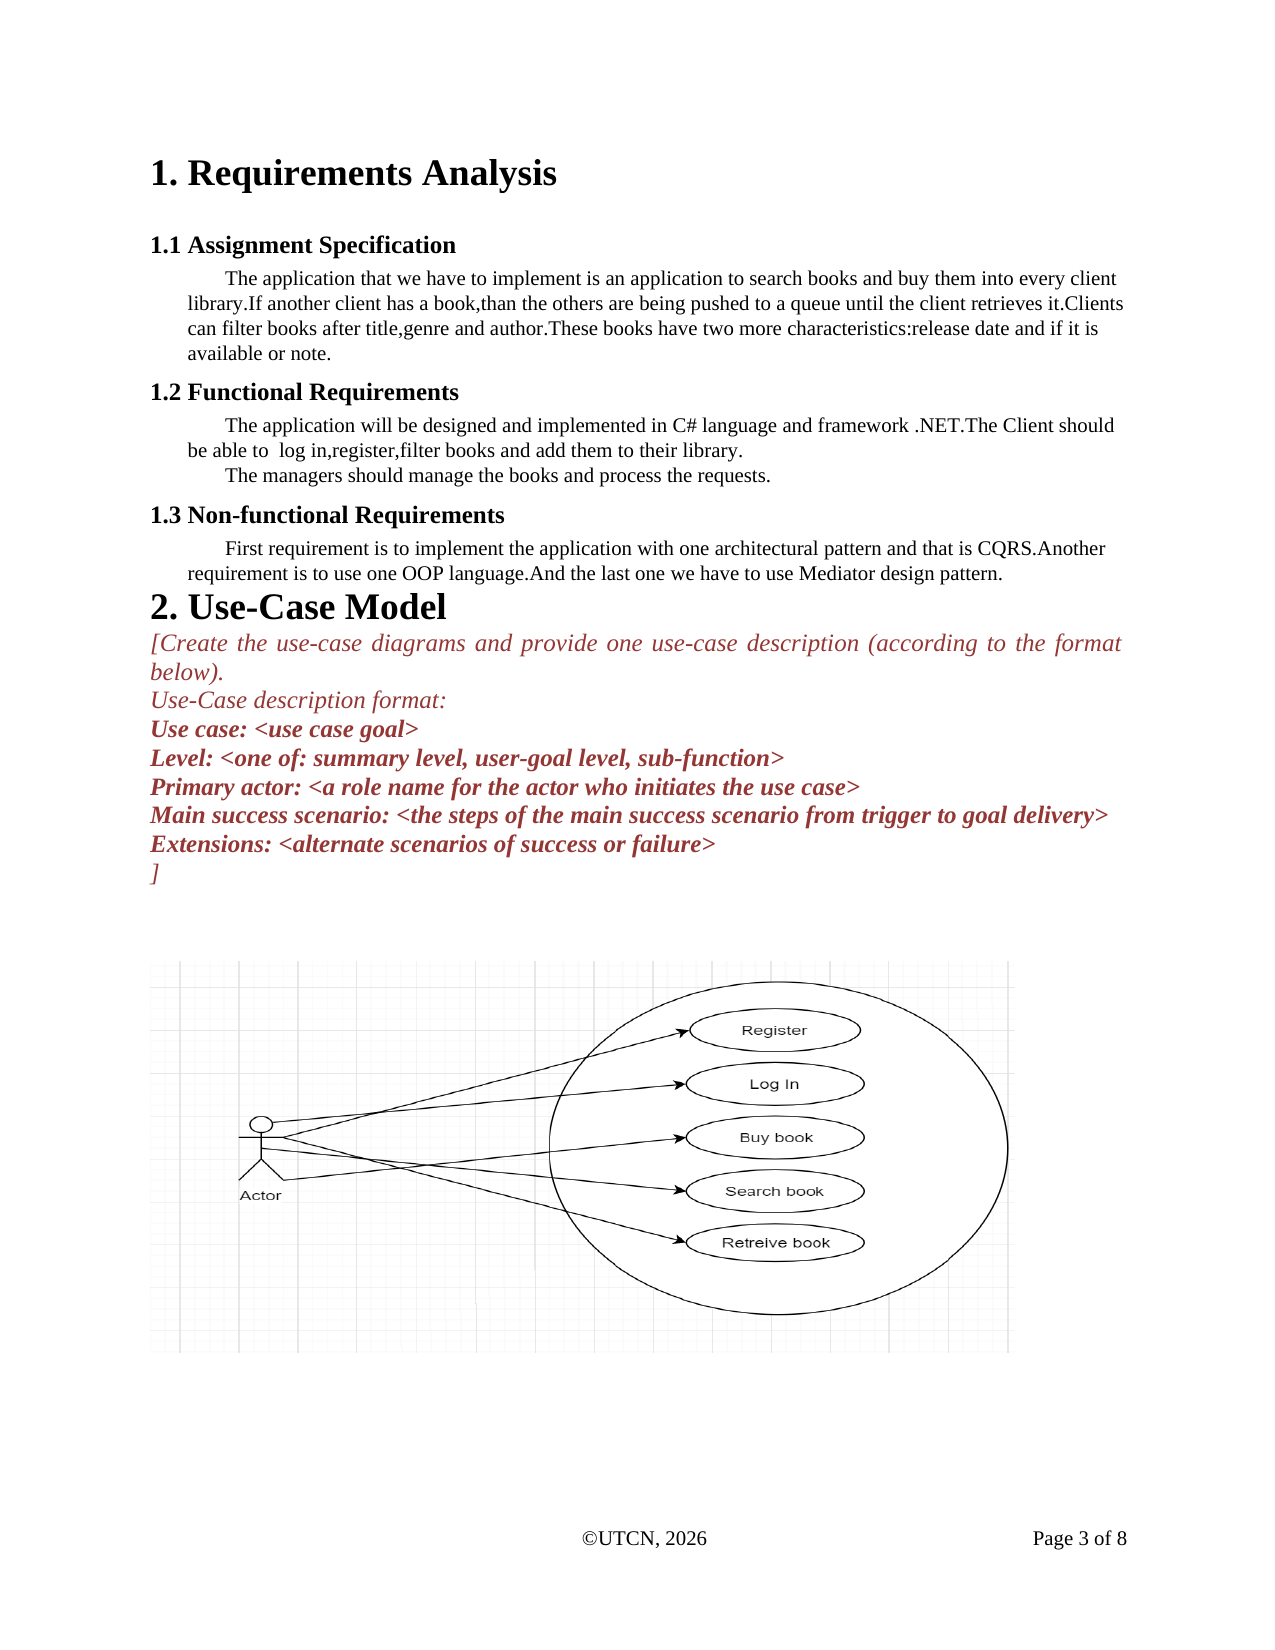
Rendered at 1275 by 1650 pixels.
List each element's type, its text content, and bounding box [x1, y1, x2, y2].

title ] [150, 858, 1125, 887]
title 2. Use-Case Model [150, 585, 1125, 628]
title Primary actor: <a role name for the actor who initiates the use case> [150, 772, 1125, 800]
text The application will be designed and implemented in C# language and framework .NET.The Client should be able to log in,register,filter books and add them to their library. [187, 412, 1125, 462]
text First requirement is to implement the application with one architectural pattern and that is CQRS.Another requirement is to use one OOP language.And the last one we have to use Mediator design pattern. [187, 535, 1125, 585]
title Use case: <use case goal> [150, 714, 1125, 743]
text [Create the use-case diagrams and provide one use-case description (according to the format below). [150, 628, 1125, 685]
picture [150, 961, 1015, 1353]
title Main success scenario: <the steps of the main success scenario from trigger to goal delivery> [150, 800, 1125, 829]
text The managers should manage the books and process the requests. [225, 462, 1125, 487]
text Use-Case description format: [150, 685, 1125, 714]
subtitle Assignment Specification [150, 230, 1125, 258]
text The application that we have to implement is an application to search books and buy them into every client library.If another client has a book,than the others are being pushed to a queue until the client retrieves it.Clients can filter books after title,genre and author.These books have two more characteristics:release date and if it is available or note. [187, 265, 1125, 365]
title Extensions: <alternate scenarios of success or failure> [150, 829, 1125, 858]
title Level: <one of: summary level, user-goal level, sub-function> [150, 743, 1125, 772]
subtitle Functional Requirements [150, 377, 1125, 406]
title 1. Requirements Analysis [150, 150, 1125, 193]
subtitle Non-functional Requirements [150, 500, 1125, 528]
